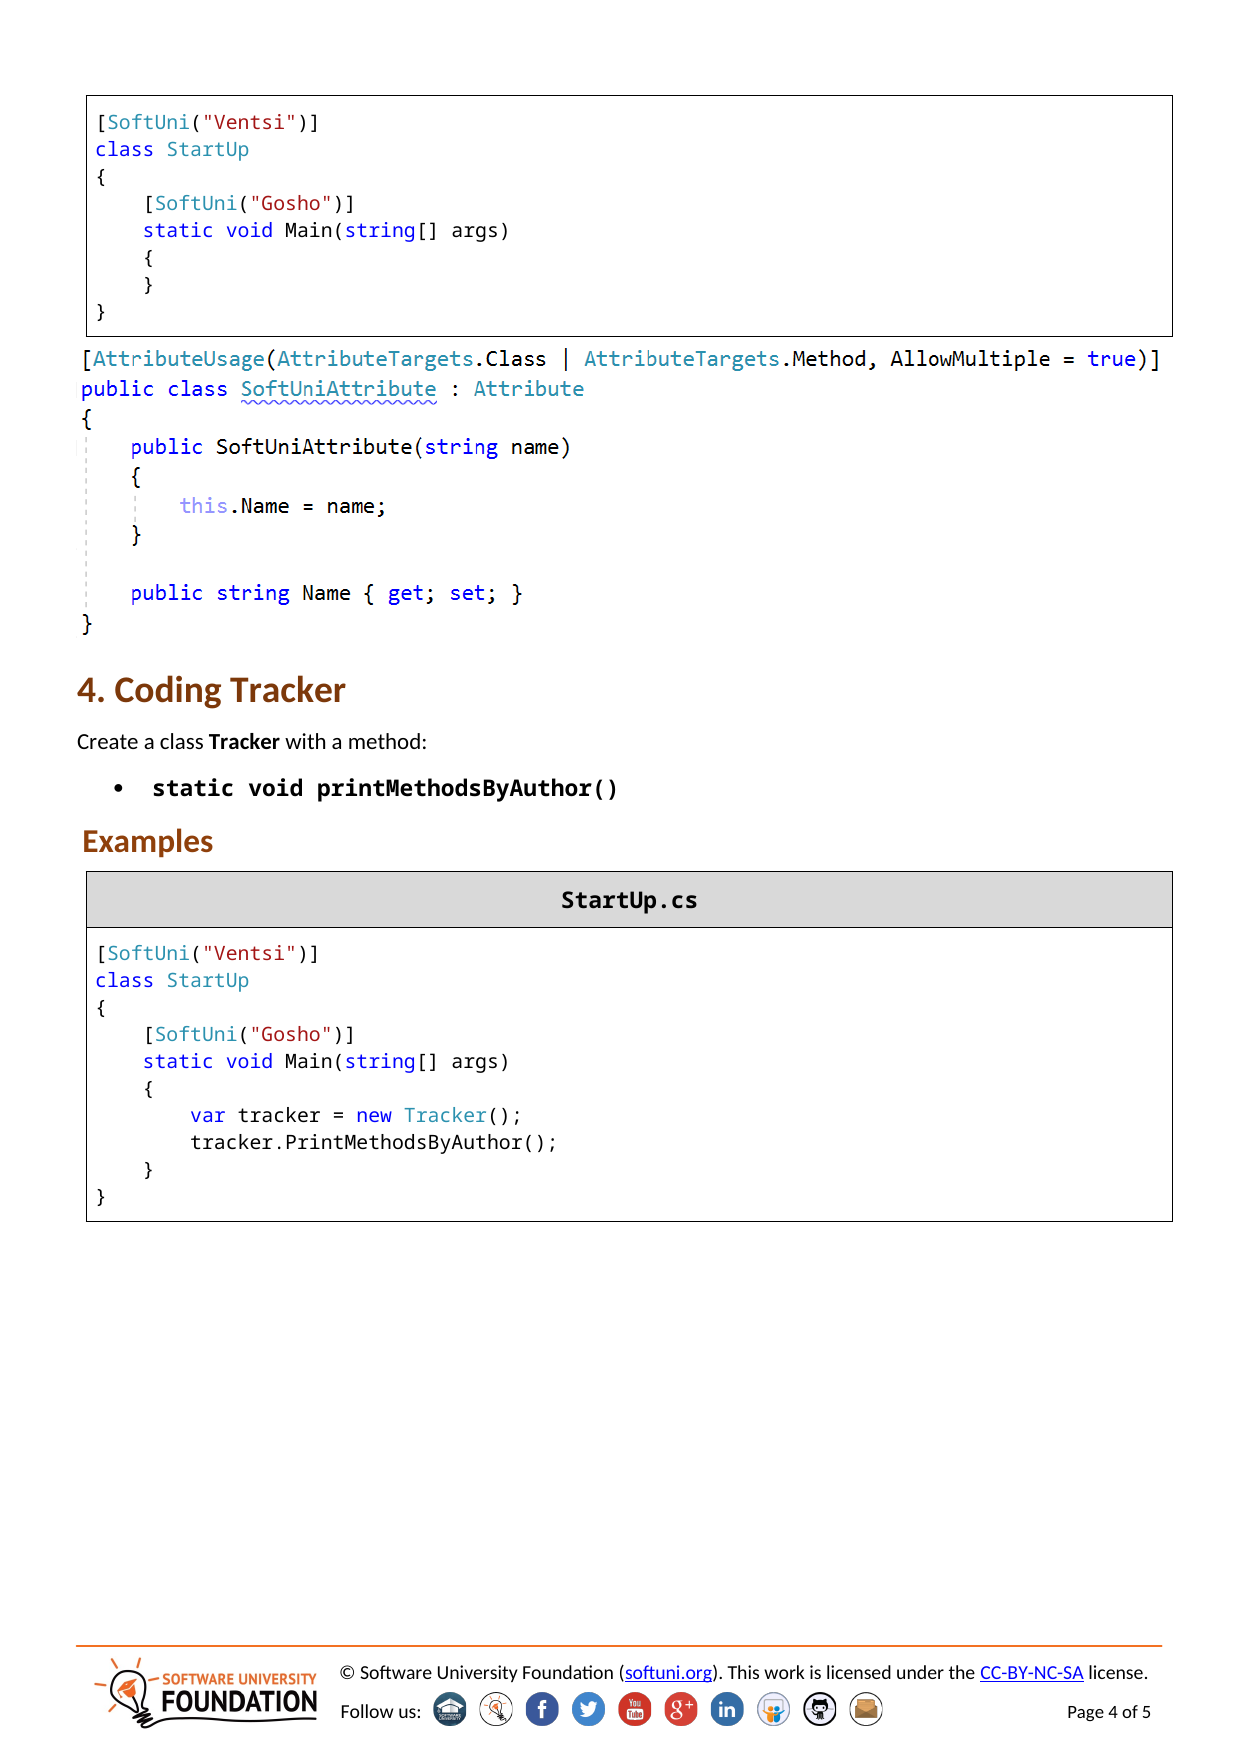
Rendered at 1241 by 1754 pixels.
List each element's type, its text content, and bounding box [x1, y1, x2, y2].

picture [664, 1692, 698, 1726]
picture [433, 1692, 467, 1726]
picture [849, 1692, 883, 1726]
picture [93, 1656, 317, 1729]
picture [618, 1692, 652, 1726]
picture [757, 1692, 790, 1726]
picture [525, 1692, 559, 1726]
table_header StartUp.cs [87, 872, 1172, 927]
picture [479, 1692, 513, 1726]
text Create a class Tracker with a method: [77, 727, 1163, 755]
picture [76, 345, 1164, 641]
table_cell [SoftUni("Ventsi")] class StartUp { [SoftUni("Gosho")] static void Main(string[] args) { var tracker = new Tracker(); tracker.PrintMethodsByAuthor(); } } [87, 928, 1172, 1221]
table_cell [SoftUni("Ventsi")] class StartUp { [SoftUni("Gosho")] static void Main(string[] args) { } } [87, 96, 1172, 336]
picture [710, 1692, 744, 1726]
list static void printMethodsByAuthor() [114, 771, 1163, 803]
subtitle Coding Tracker [77, 666, 1163, 712]
picture [803, 1692, 837, 1726]
picture [572, 1692, 605, 1726]
subtitle Examples [77, 820, 1163, 861]
